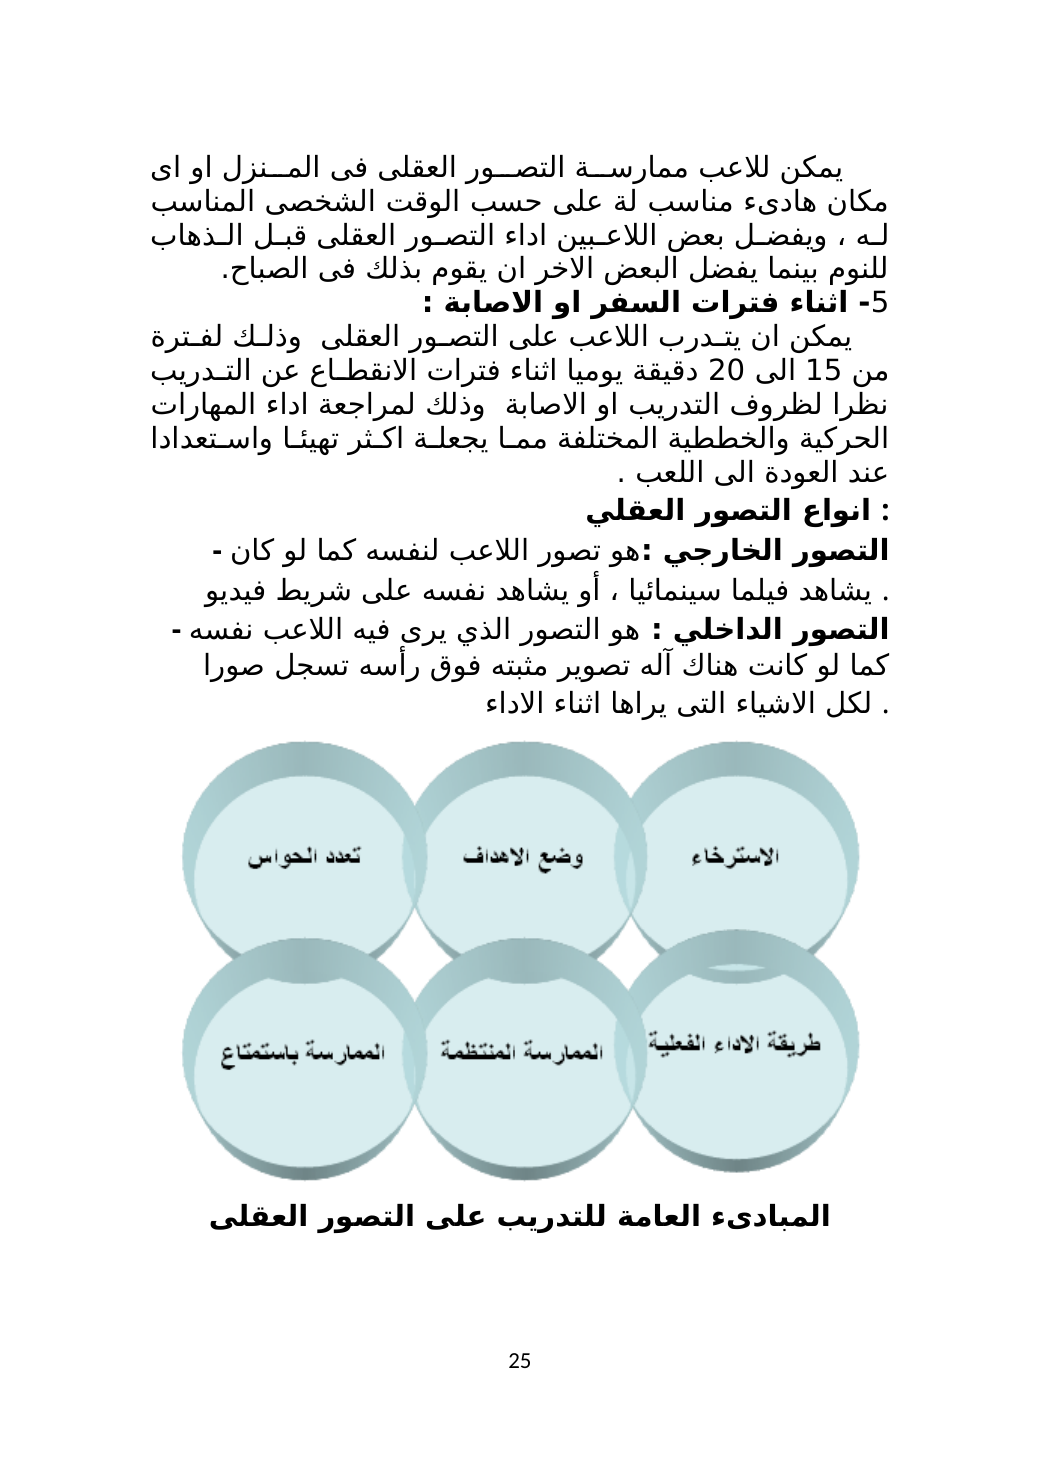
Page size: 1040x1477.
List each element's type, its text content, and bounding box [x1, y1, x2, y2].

text - التصور الخارجي :هو تصور اللاعب لنفسه كما لو كان يشاهد فيلما سينمائيا ، أو يشاهد نفسه على شريط فيديو . [150, 529, 889, 609]
text - التصور الداخلي : هو التصور الذي يرى فيه اللاعب نفسه كما لو كانت هناك آله تصوير مثبته فوق رأسه تسجل صورا لكل الاشياء التى يراها اثناء الاداء . [150, 609, 889, 722]
picture [172, 722, 867, 1200]
text يمكن للاعب ممارسة التصور العقلى فى المنزل او اى مكان هادىء مناسب لة على حسب الوقت الشخصى المناسب له ، ويفضل بعض اللاعبين اداء التصور العقلى قبل الذهاب للنوم بينما يفضل البعض الاخر ان يقوم بذلك فى الصباح. [150, 150, 889, 286]
text يمكن ان يتدرب اللاعب على التصور العقلى وذلك لفترة من 15 الى 20 دقيقة يوميا اثناء فترات الانقطاع عن التدريب نظرا لظروف التدريب او الاصابة وذلك لمراجعة اداء المهارات الحركية والخططية المختلفة مما يجعلة اكثر تهيئا واستعدادا عند العودة الى اللعب . [150, 320, 889, 489]
text 5- اثناء فترات السفر او الاصابة : [150, 286, 889, 320]
text انواع التصور العقلي : [150, 489, 889, 529]
text المبادىء العامة للتدريب على التصور العقلى [150, 1200, 889, 1234]
